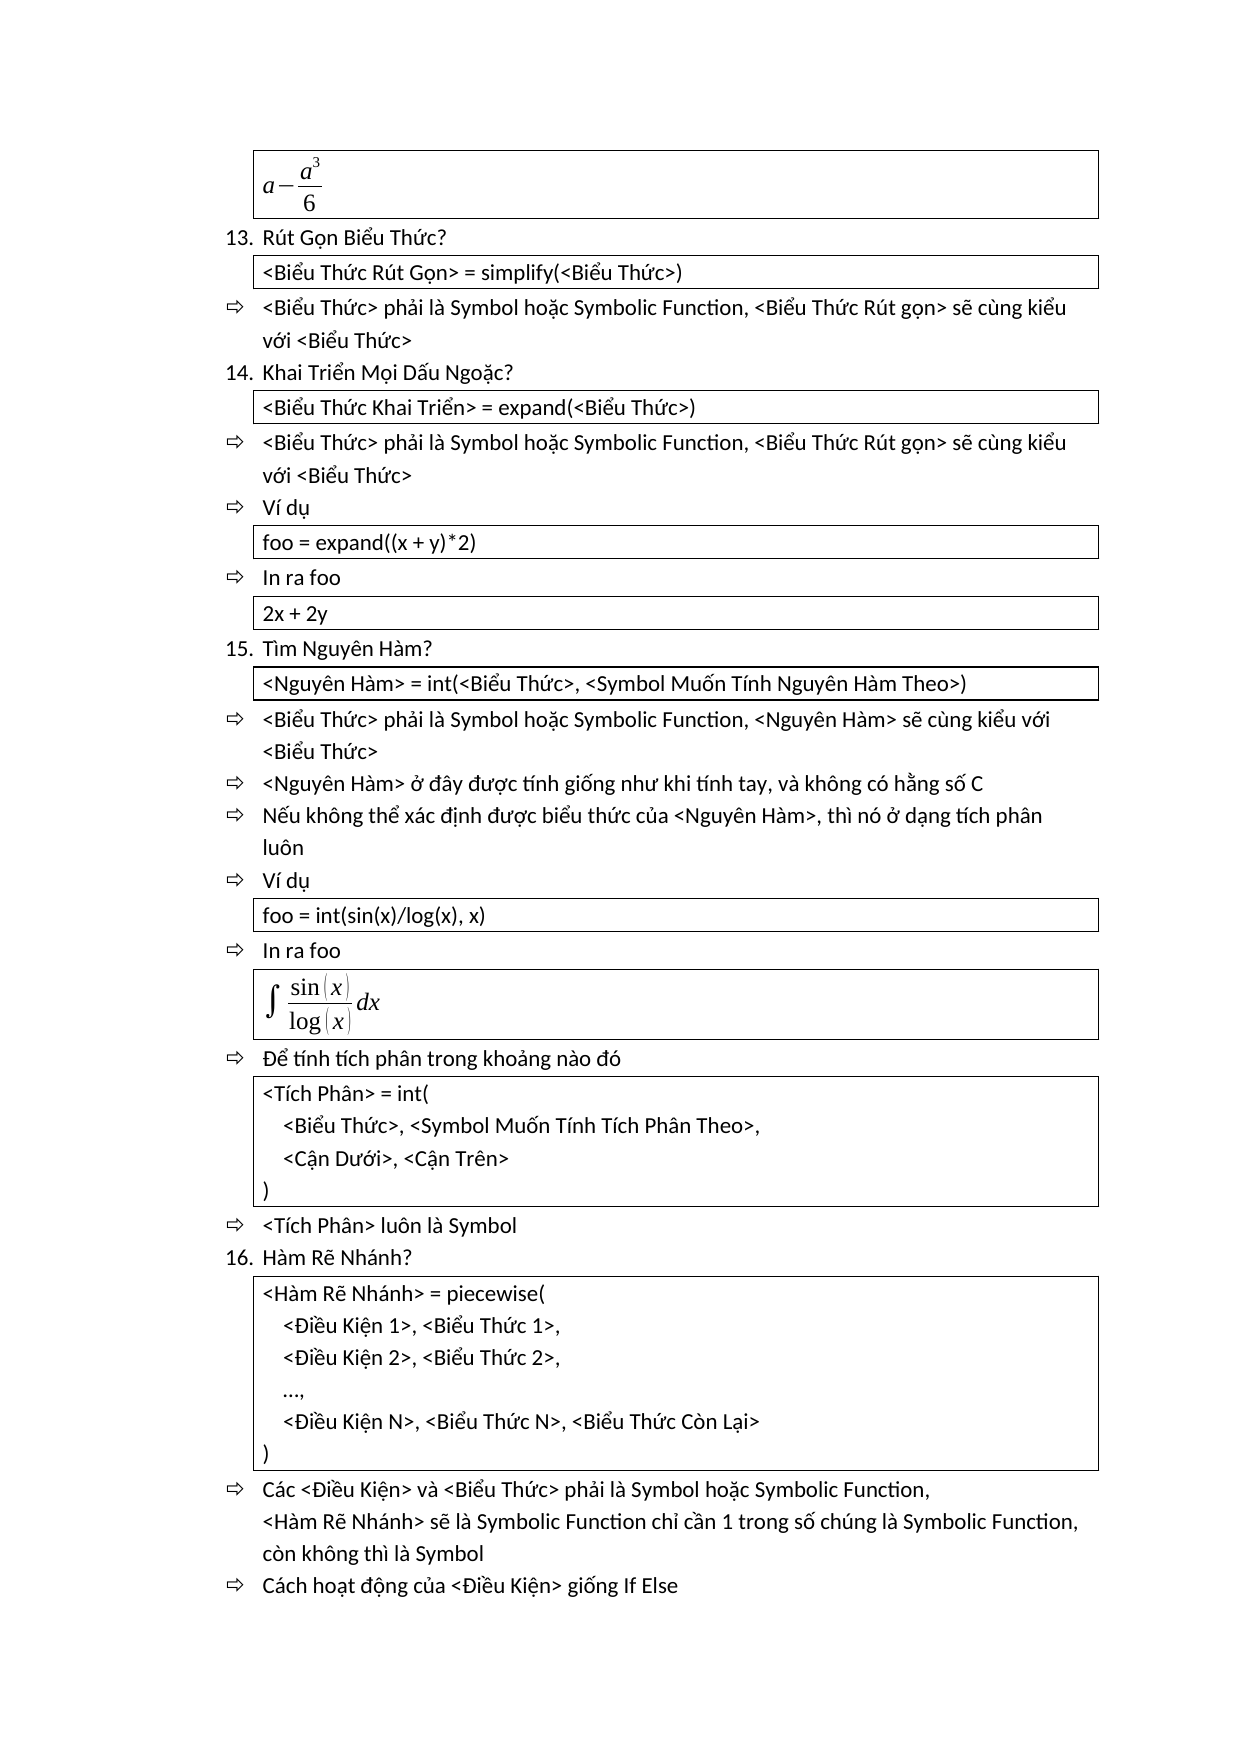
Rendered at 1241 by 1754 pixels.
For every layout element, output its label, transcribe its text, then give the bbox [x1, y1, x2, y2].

list <Biểu Thức Khai Triển> = expand(<Biểu Thức>) [254, 391, 1098, 423]
list <Điều Kiện 1>, <Biểu Thức 1>, [254, 1308, 1098, 1339]
list ) [254, 1173, 1098, 1206]
list <Biểu Thức> phải là Symbol hoặc Symbolic Function, <Biểu Thức Rút gọn> sẽ cùng kiểu với <Biểu Thức> [225, 428, 1090, 489]
list In ra foo [225, 563, 1090, 592]
list <Biểu Thức>, <Symbol Muốn Tính Tích Phân Theo>, [254, 1108, 1098, 1139]
list Ví dụ [225, 866, 1090, 894]
list <Hàm Rẽ Nhánh> = piecewise( [254, 1277, 1098, 1307]
list Hàm Rẽ Nhánh? [225, 1243, 1090, 1271]
list <Điều Kiện 2>, <Biểu Thức 2>, [254, 1340, 1098, 1371]
list <Nguyên Hàm> ở đây được tính giống như khi tính tay, và không có hằng số C [225, 769, 1090, 797]
list Nếu không thể xác định được biểu thức của <Nguyên Hàm>, thì nó ở dạng tích phân luôn [225, 801, 1090, 862]
list Ví dụ [225, 493, 1090, 521]
list <Nguyên Hàm> = int(<Biểu Thức>, <Symbol Muốn Tính Nguyên Hàm Theo>) [254, 668, 1098, 699]
list <Biểu Thức Rút Gọn> = simplify(<Biểu Thức>) [254, 256, 1098, 288]
list Khai Triển Mọi Dấu Ngoặc? [225, 358, 1090, 386]
list Tìm Nguyên Hàm? [225, 634, 1090, 662]
list Rút Gọn Biểu Thức? [225, 223, 1090, 251]
list <Biểu Thức> phải là Symbol hoặc Symbolic Function, <Biểu Thức Rút gọn> sẽ cùng kiểu với <Biểu Thức> [225, 293, 1090, 354]
list <Biểu Thức> phải là Symbol hoặc Symbolic Function, <Nguyên Hàm> sẽ cùng kiểu với <Biểu Thức> [225, 705, 1090, 765]
list In ra foo [225, 936, 1090, 964]
list Để tính tích phân trong khoảng nào đó [225, 1044, 1090, 1072]
list Cách hoạt động của <Điều Kiện> giống If Else [225, 1571, 1090, 1599]
list 2x + 2y [254, 597, 1098, 629]
list ) [254, 1436, 1098, 1470]
list foo = expand((x + y)*2) [254, 526, 1098, 558]
list <Tích Phân> luôn là Symbol [225, 1211, 1090, 1239]
list <Điều Kiện N>, <Biểu Thức N>, <Biểu Thức Còn Lại> [254, 1404, 1098, 1435]
list <Hàm Rẽ Nhánh> sẽ là Symbolic Function chỉ cần 1 trong số chúng là Symbolic Function, còn không thì là Symbol [262, 1507, 1090, 1567]
list …, [254, 1372, 1098, 1403]
list Các <Điều Kiện> và <Biểu Thức> phải là Symbol hoặc Symbolic Function, [225, 1475, 1090, 1503]
list <Tích Phân> = int( [254, 1077, 1098, 1107]
list <Cận Dưới>, <Cận Trên> [254, 1141, 1098, 1172]
list foo = int(sin(x)/log(x), x) [254, 899, 1098, 931]
